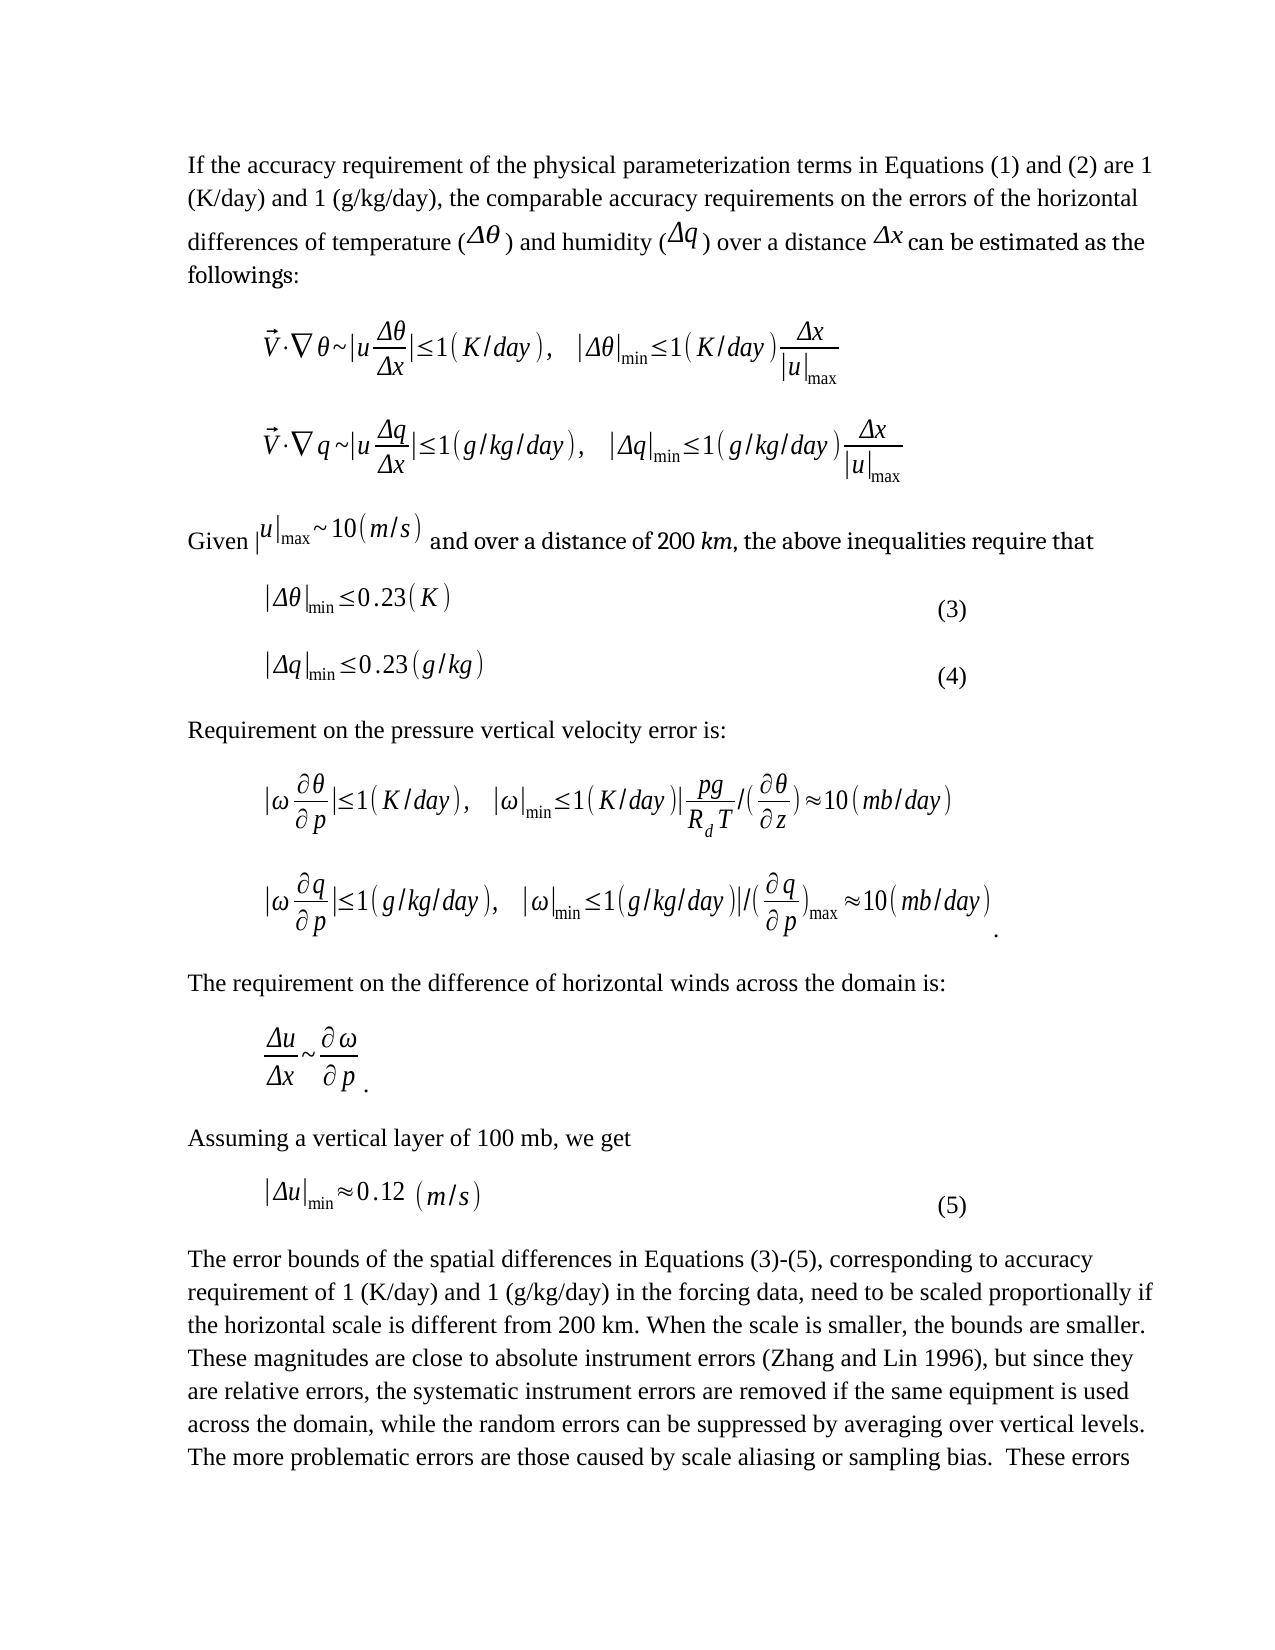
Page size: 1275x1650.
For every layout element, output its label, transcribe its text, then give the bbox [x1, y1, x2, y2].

text If the accuracy requirement of the physical parameterization terms in Equations (1) and (2) are 1 (K/day) and 1 (g/kg/day), the comparable accuracy requirements on the errors of the horizontal differences of temperature () and humidity () over a distance can be estimated as the followings: [187, 150, 1162, 290]
text (4) [187, 648, 1162, 690]
text Assuming a vertical layer of 100 mb, we get [187, 1123, 1162, 1151]
text . [187, 867, 1162, 943]
text (5) [187, 1177, 1162, 1218]
text . [187, 1022, 1162, 1098]
text Given | and over a distance of 200 km, the above inequalities require that [187, 512, 1162, 556]
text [187, 1244, 1162, 1471]
text Requirement on the pressure vertical velocity error is: [187, 715, 1162, 744]
text (3) [187, 581, 1162, 623]
text The requirement on the difference of horizontal winds across the domain is: [187, 968, 1162, 997]
